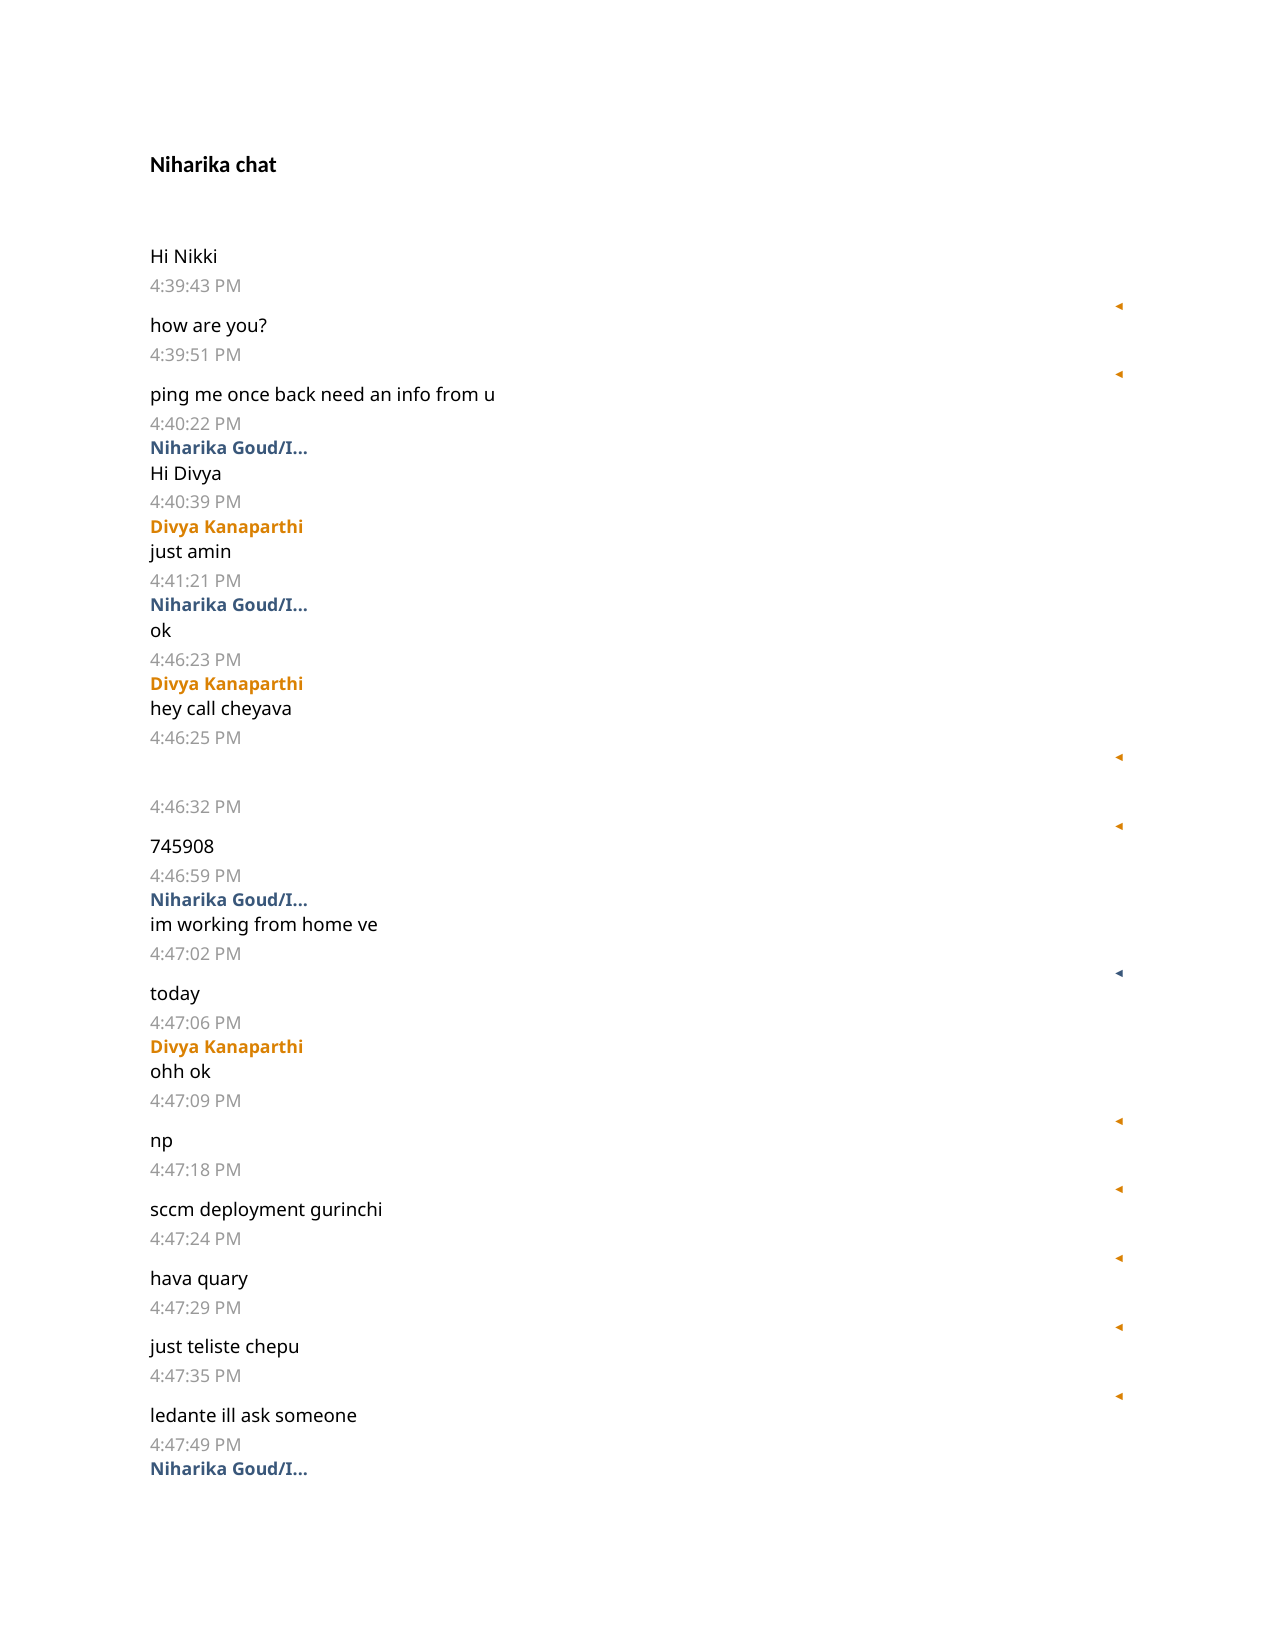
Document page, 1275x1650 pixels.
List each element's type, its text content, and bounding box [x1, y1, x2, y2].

text 4:46:32 PM [150, 794, 1125, 818]
text today [150, 980, 1125, 1006]
text ping me once back need an info from u [150, 381, 1125, 407]
text 745908 [150, 833, 1125, 858]
text 4:47:35 PM [150, 1364, 1125, 1388]
text hava quary [150, 1265, 1125, 1291]
text 4:47:49 PM [150, 1433, 1125, 1457]
text just teliste chepu [150, 1334, 1125, 1359]
text im working from home ve [150, 911, 1125, 937]
text Niharika Goud/I... [150, 593, 1125, 617]
text ok [150, 617, 1125, 642]
text 4:39:51 PM [150, 343, 1125, 367]
text hey call cheyava [150, 695, 1125, 721]
text ◄ [150, 1182, 1125, 1196]
text Divya Kanaparthi [150, 671, 1125, 695]
text 4:46:23 PM [150, 647, 1125, 671]
text just amin [150, 538, 1125, 564]
text Hi Divya [150, 460, 1125, 485]
text ◄ [150, 1319, 1125, 1334]
text 4:47:02 PM [150, 942, 1125, 966]
text ◄ [150, 818, 1125, 833]
text ◄ [150, 966, 1125, 980]
text np [150, 1127, 1125, 1153]
text Niharika Goud/I... [150, 1457, 1125, 1481]
text 4:47:06 PM [150, 1010, 1125, 1034]
text Divya Kanaparthi [150, 514, 1125, 538]
text Niharika Goud/I... [150, 436, 1125, 460]
text Niharika chat [150, 150, 1125, 178]
text ◄ [150, 298, 1125, 312]
text 4:41:21 PM [150, 568, 1125, 593]
text sccm deployment gurinchi [150, 1196, 1125, 1222]
text 4:47:09 PM [150, 1089, 1125, 1113]
text 4:47:29 PM [150, 1295, 1125, 1319]
text 4:46:59 PM [150, 863, 1125, 887]
text 4:47:24 PM [150, 1226, 1125, 1251]
text ◄ [150, 367, 1125, 381]
text 4:40:22 PM [150, 411, 1125, 436]
text Divya Kanaparthi [150, 1034, 1125, 1059]
text ledante ill ask someone [150, 1402, 1125, 1428]
text how are you? [150, 312, 1125, 338]
text 4:40:39 PM [150, 490, 1125, 514]
text 4:46:25 PM [150, 726, 1125, 750]
text Hi Nikki [150, 244, 1125, 269]
text ◄ [150, 1251, 1125, 1265]
text 4:47:18 PM [150, 1158, 1125, 1182]
text 4:39:43 PM [150, 274, 1125, 298]
text ◄ [150, 1113, 1125, 1127]
text Niharika Goud/I... [150, 887, 1125, 911]
text ohh ok [150, 1059, 1125, 1084]
text ◄ [150, 1388, 1125, 1402]
text ◄ [150, 750, 1125, 764]
